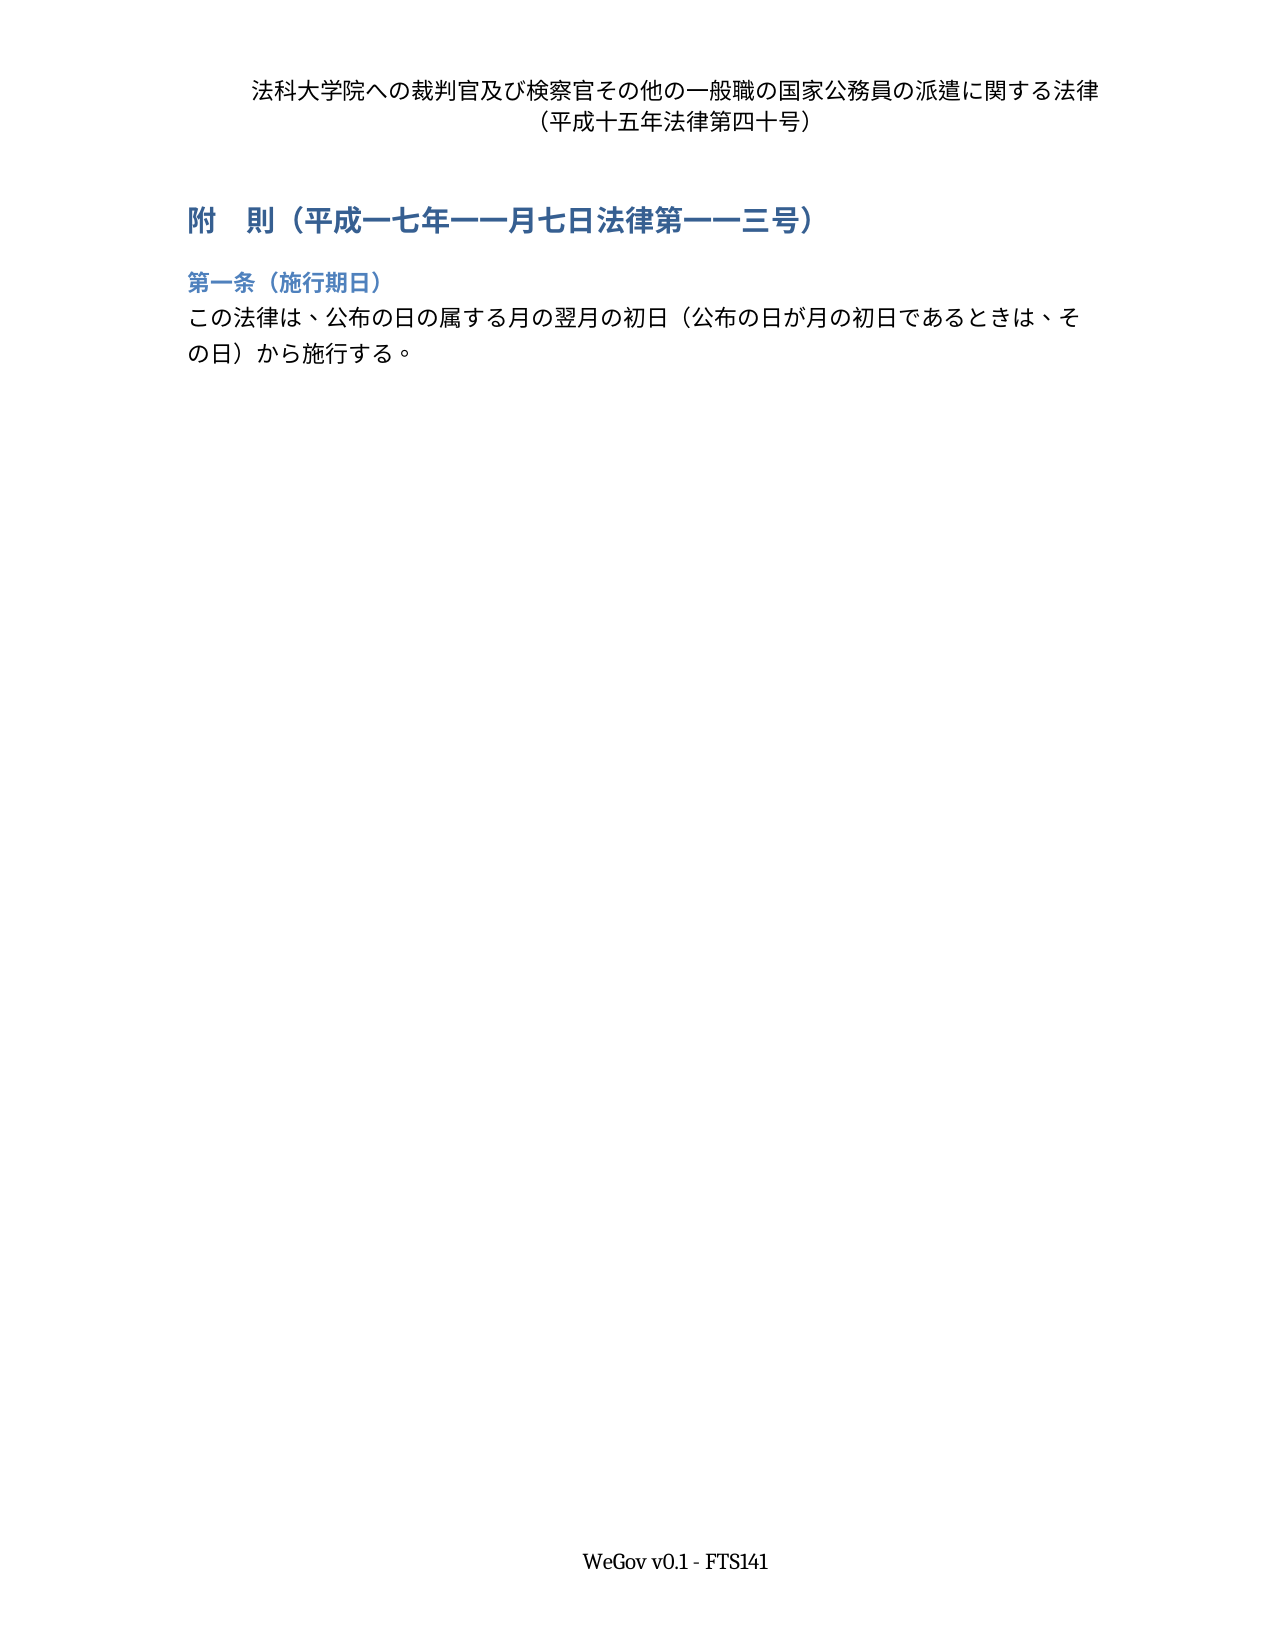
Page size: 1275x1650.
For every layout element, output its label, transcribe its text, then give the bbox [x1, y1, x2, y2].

subtitle 附 則（平成一七年一一月七日法律第一一三号） [187, 200, 1087, 240]
text この法律は、公布の日の属する月の翌月の初日（公布の日が月の初日であるときは、その日）から施行する。 [187, 302, 1087, 369]
subtitle 第一条（施行期日） [187, 266, 1087, 298]
